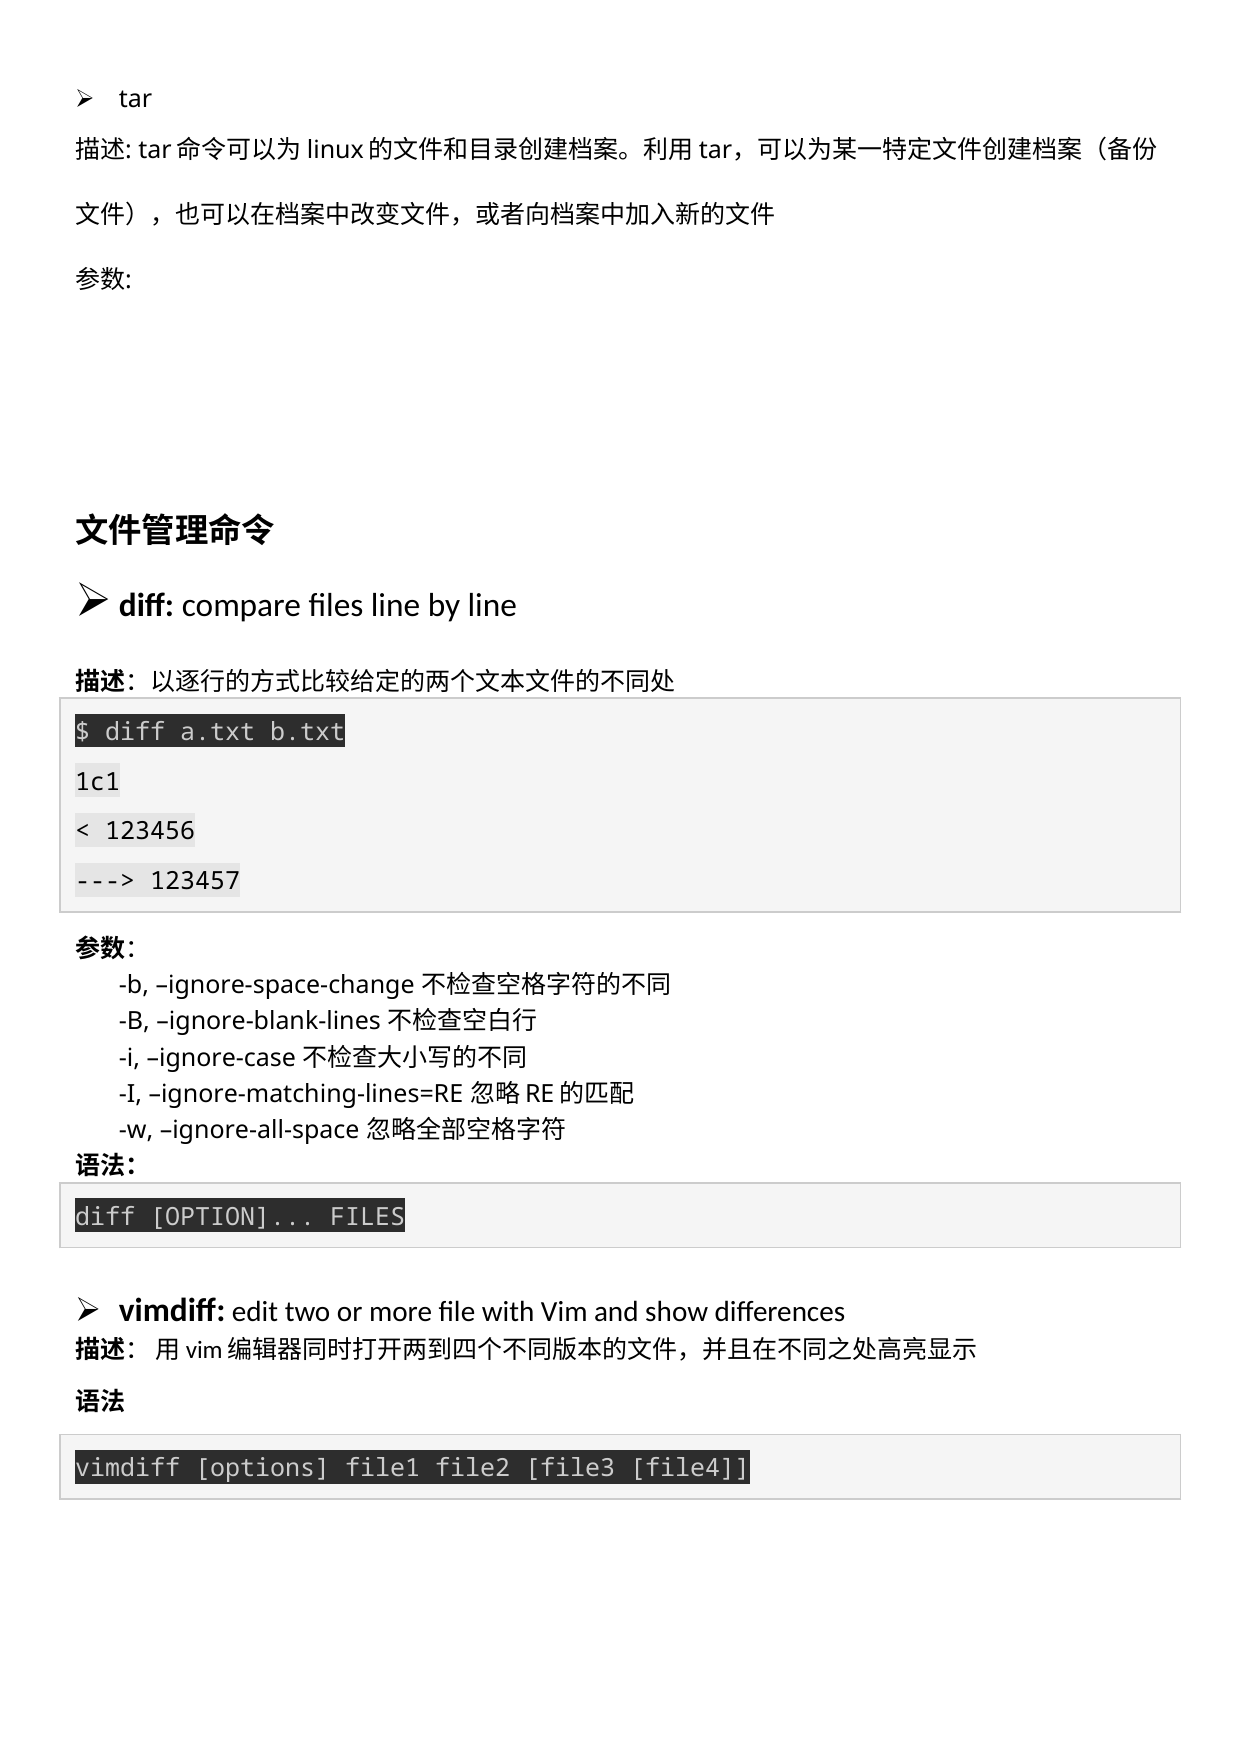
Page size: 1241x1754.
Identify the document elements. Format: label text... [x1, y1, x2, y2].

list tar [75, 81, 1165, 115]
text -w, –ignore-all-space 忽略全部空格字符 [75, 1109, 1165, 1146]
text 语法： [75, 1146, 1165, 1182]
subtitle vimdiff: edit two or more file with Vim and show differences [75, 1289, 1165, 1330]
text -I, –ignore-matching-lines=RE 忽略RE的匹配 [75, 1073, 1165, 1109]
text 参数: [75, 245, 1165, 375]
text 语法 [75, 1382, 1165, 1418]
text -B, –ignore-blank-lines 不检查空白行 [75, 1001, 1165, 1037]
text vimdiff [options] file1 file2 [file3 [file4]] [61, 1435, 1180, 1498]
text diff [OPTION]... FILES [61, 1184, 1180, 1247]
text $ diff a.txt b.txt [61, 699, 1180, 747]
text ---> 123457 [61, 846, 1180, 911]
text < 123456 [61, 797, 1180, 846]
text 1c1 [61, 747, 1180, 797]
text -b, –ignore-space-change 不检查空格字符的不同 [75, 964, 1165, 1001]
text 描述： 用vim编辑器同时打开两到四个不同版本的文件，并且在不同之处高亮显示 [75, 1330, 1165, 1366]
text 描述: tar命令可以为linux的文件和目录创建档案。利用tar，可以为某一特定文件创建档案（备份文件），也可以在档案中改变文件，或者向档案中加入新的文件 [75, 115, 1165, 245]
subtitle diff: compare files line by line [75, 584, 1165, 627]
subtitle 文件管理命令 [75, 504, 1165, 552]
text -i, –ignore-case 不检查大小写的不同 [75, 1037, 1165, 1073]
text 描述：以逐行的方式比较给定的两个文本文件的不同处 [75, 661, 1165, 697]
text 参数： [75, 928, 1165, 964]
